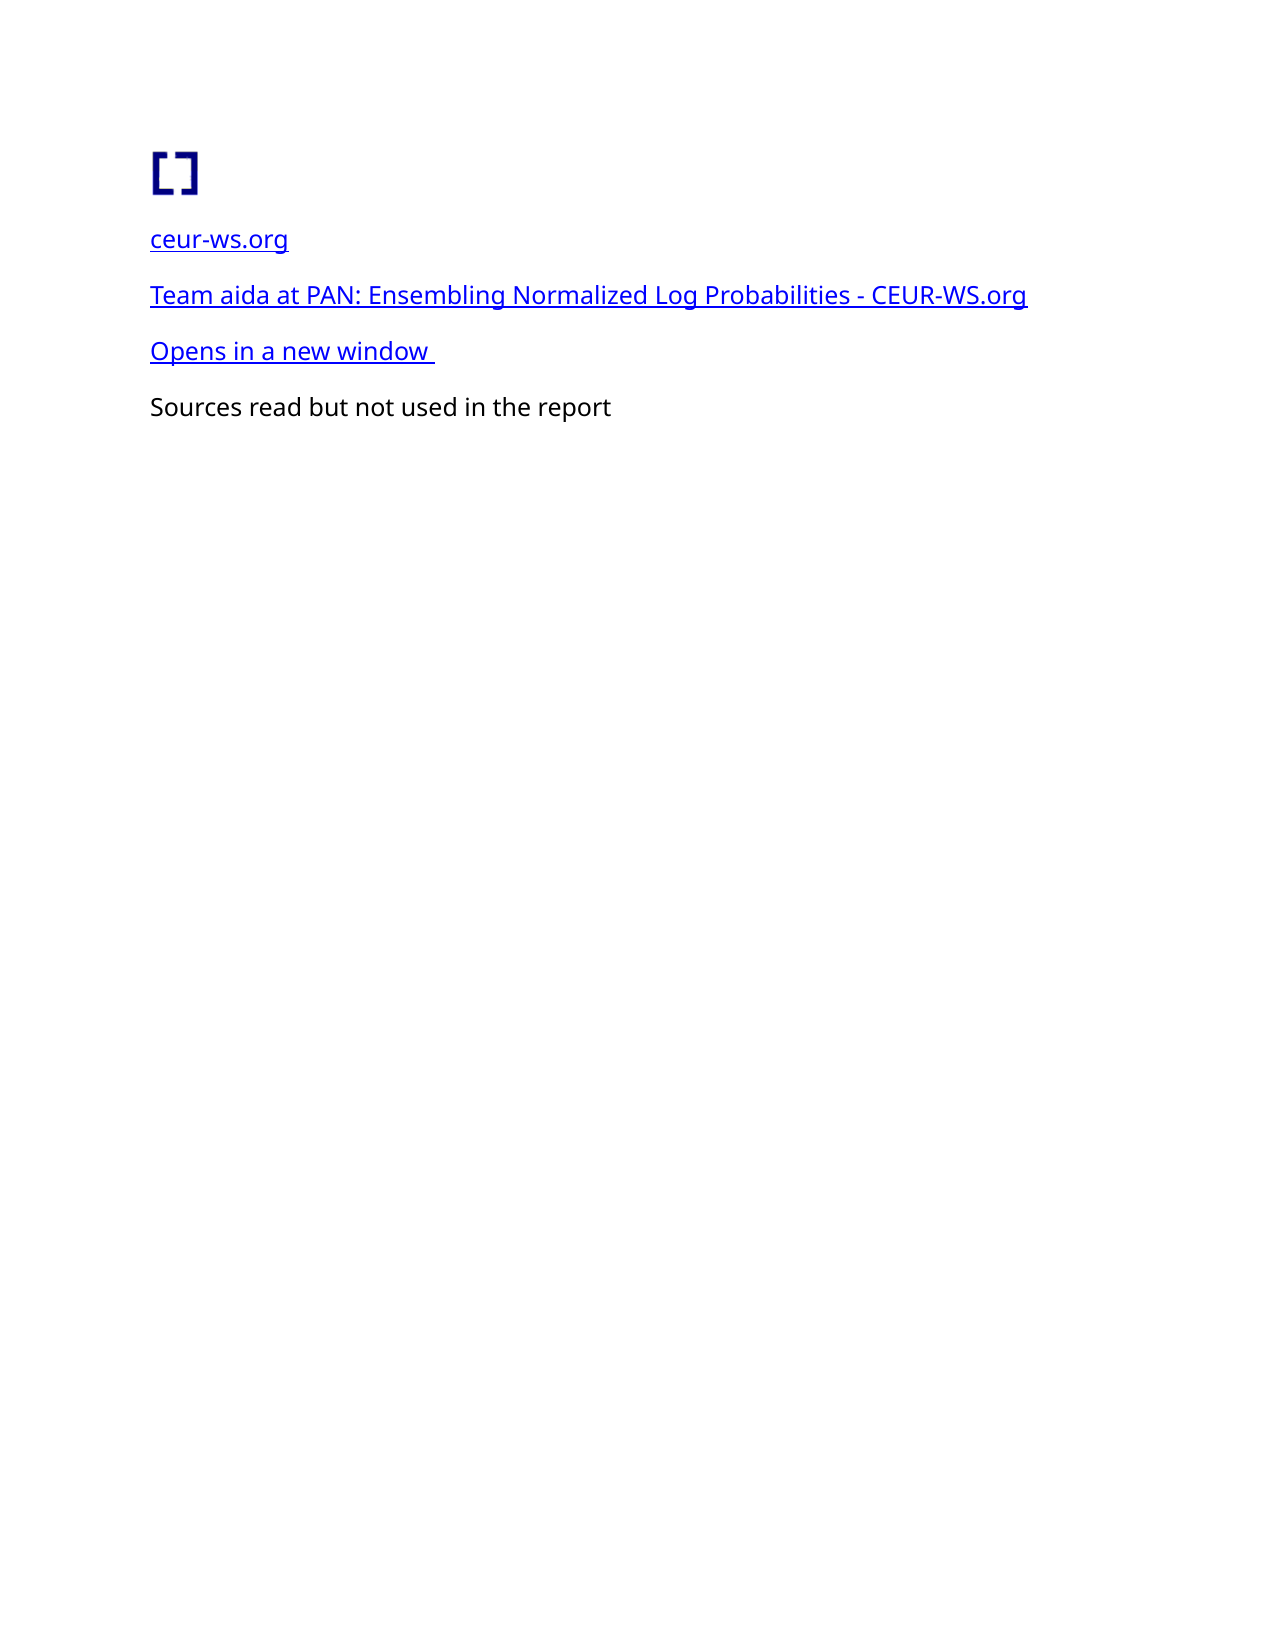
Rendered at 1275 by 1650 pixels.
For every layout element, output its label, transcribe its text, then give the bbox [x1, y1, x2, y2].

text Opens in a new window [150, 333, 1125, 367]
text Sources read but not used in the report [150, 389, 1125, 423]
text Team aida at PAN: Ensembling Normalized Log Probabilities - CEUR-WS.org [150, 278, 1125, 312]
picture [150, 150, 200, 200]
text ceur-ws.org [150, 222, 1125, 256]
